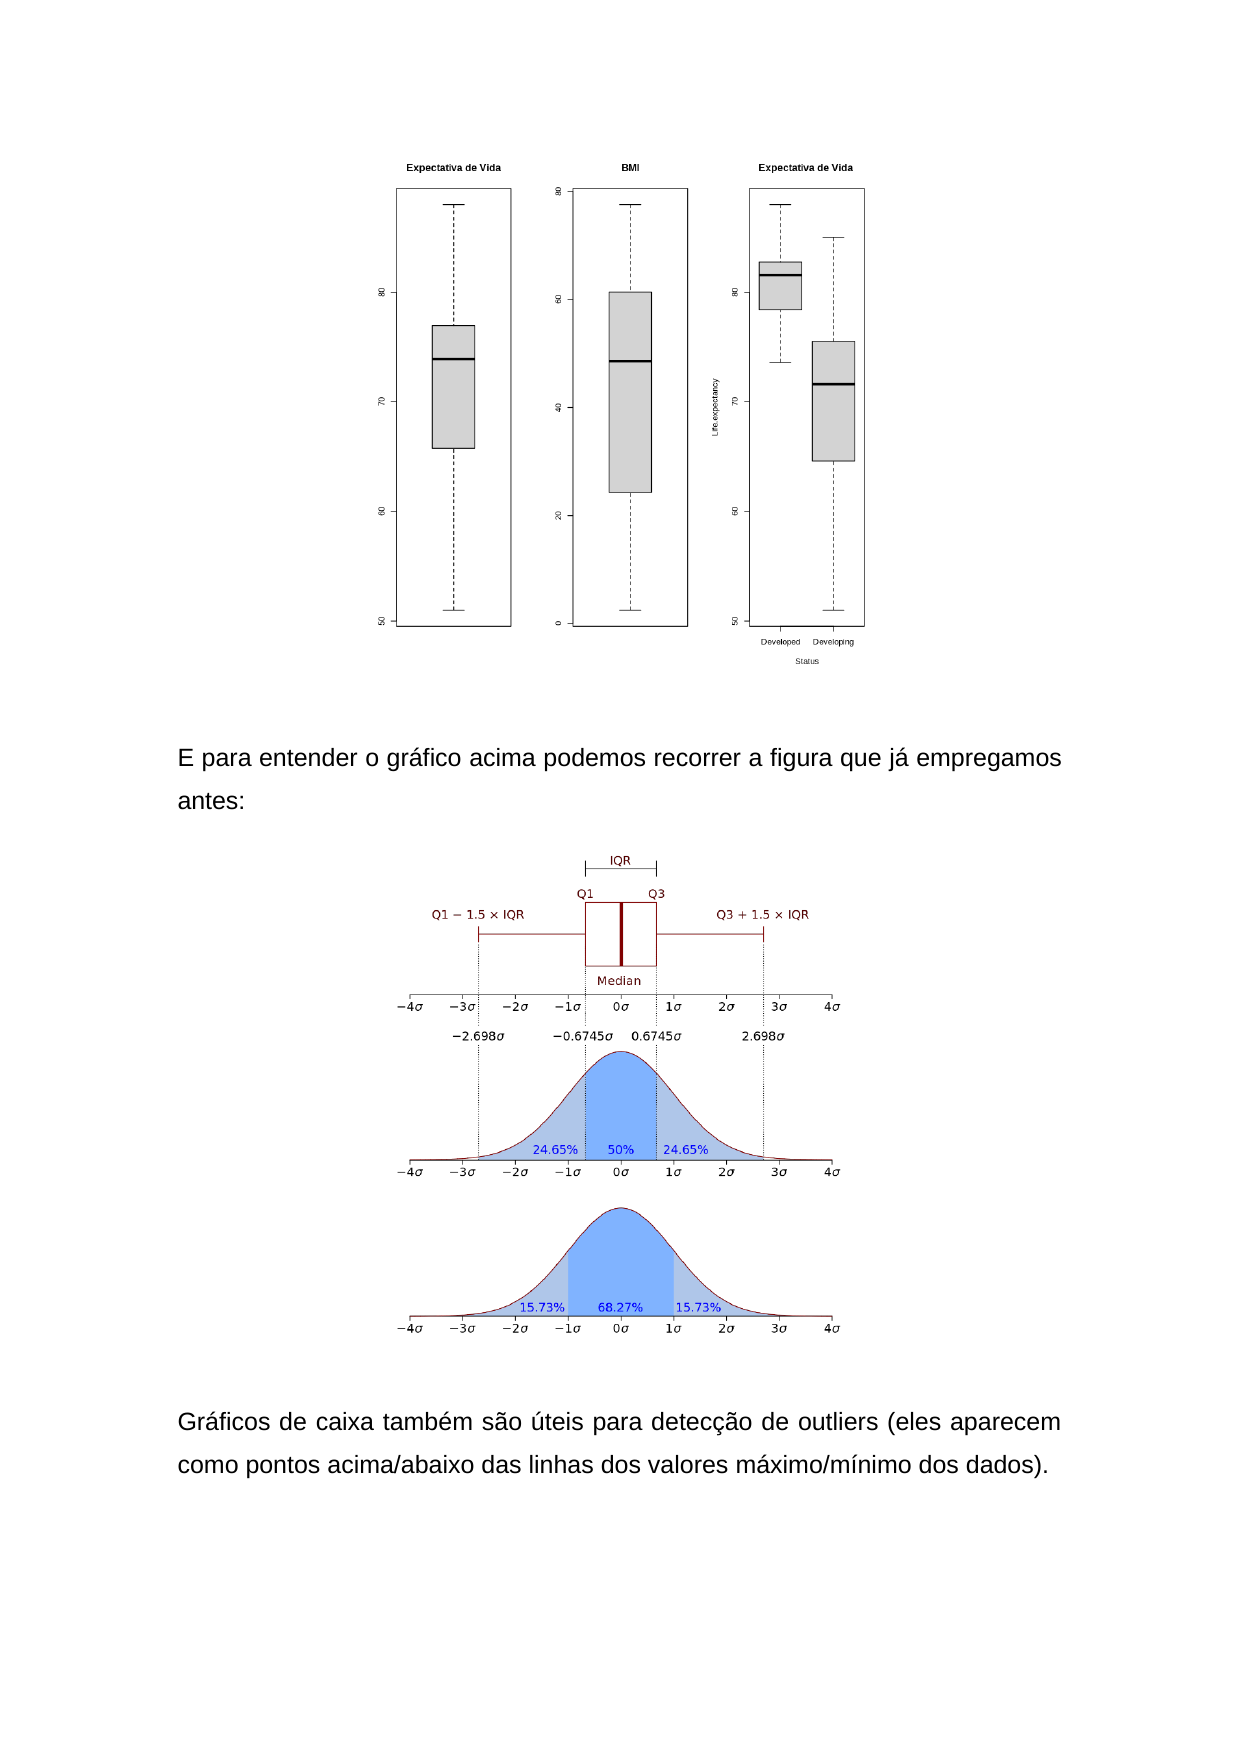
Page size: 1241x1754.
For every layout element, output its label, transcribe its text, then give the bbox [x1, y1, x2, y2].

picture [355, 147, 885, 677]
text Gráficos de caixa também são úteis para detecção de outliers (eles aparecem como pontos acima/abaixo das linhas dos valores máximo/mínimo dos dados). [177, 1407, 1063, 1479]
picture [393, 848, 847, 1342]
text E para entender o gráfico acima podemos recorrer a figura que já empregamos antes: [177, 743, 1063, 815]
